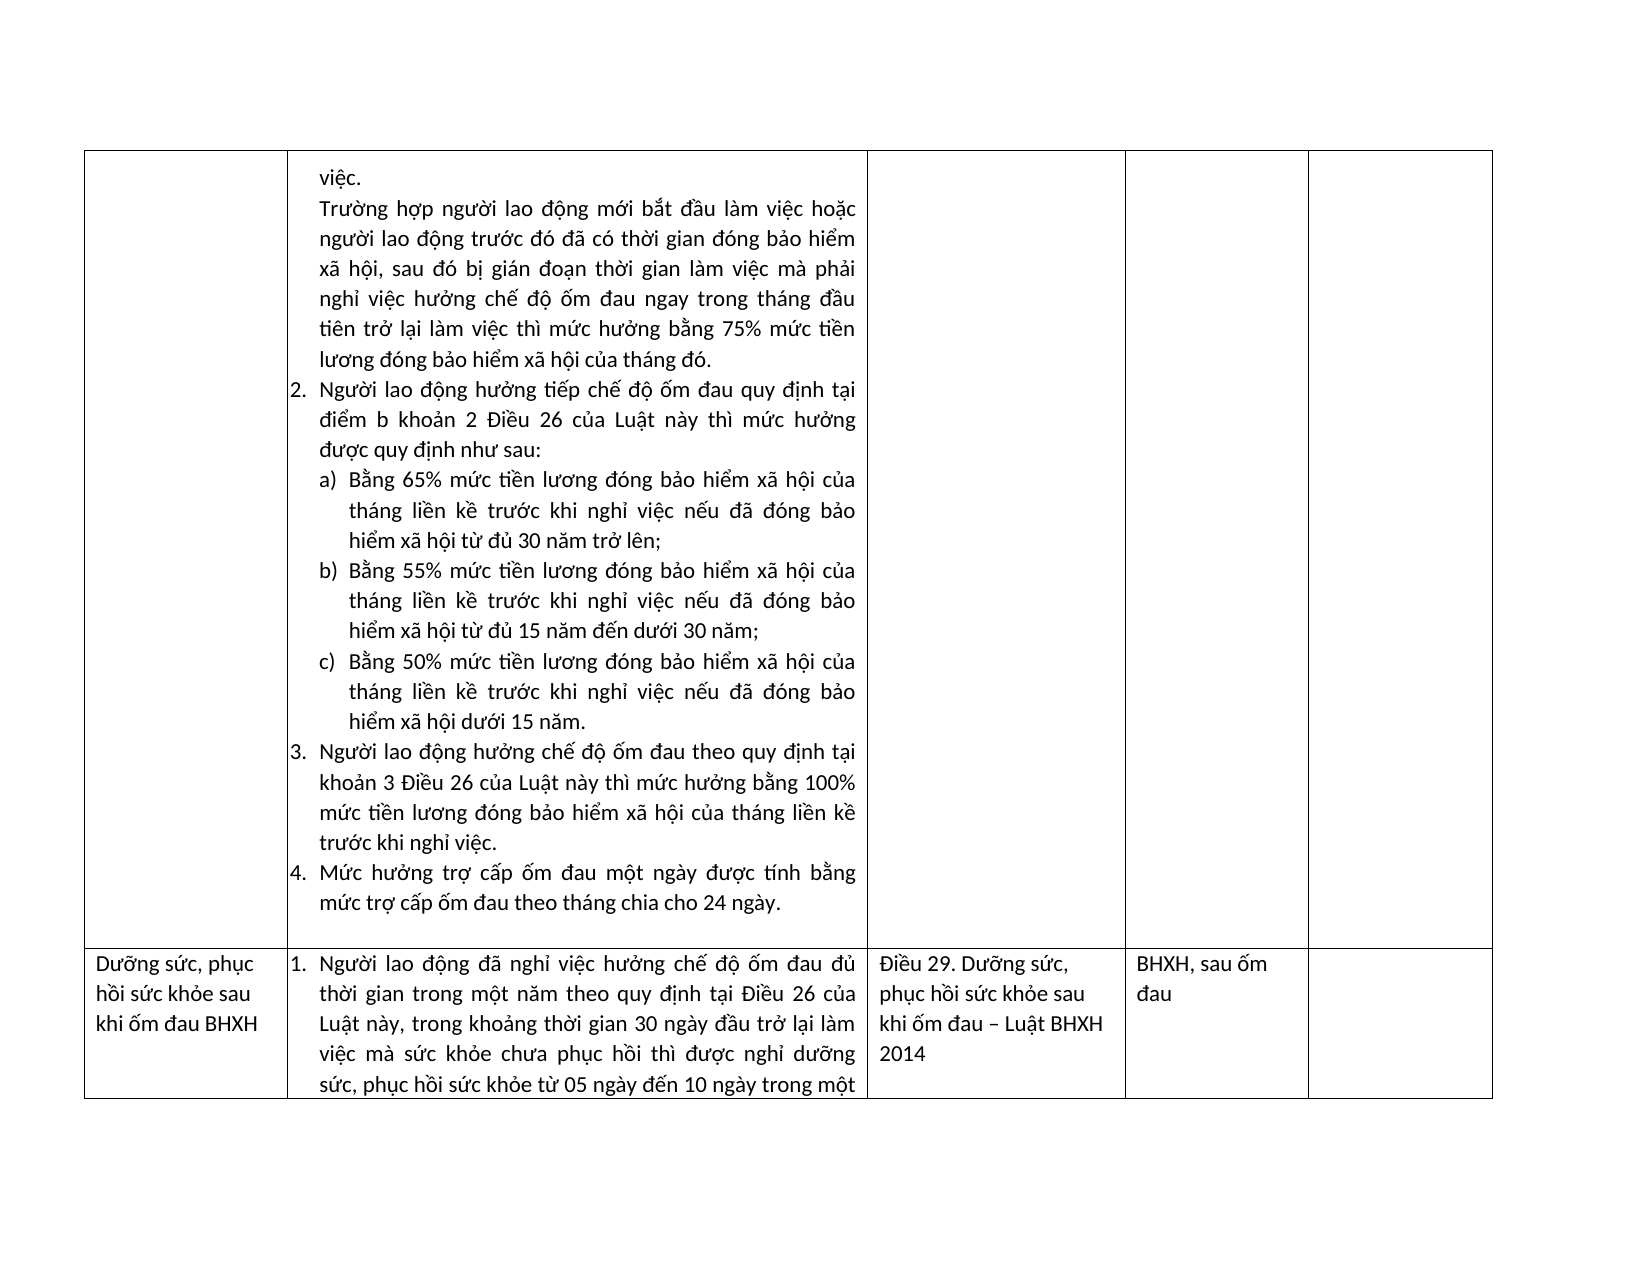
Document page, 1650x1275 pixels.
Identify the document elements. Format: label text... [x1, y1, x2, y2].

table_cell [868, 151, 1125, 948]
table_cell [288, 949, 867, 1098]
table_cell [85, 151, 287, 948]
table_cell [1309, 151, 1492, 948]
table_cell BHXH, sau ốm đau [1126, 949, 1308, 1098]
table_cell [1309, 949, 1492, 1098]
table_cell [85, 949, 287, 1098]
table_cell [288, 151, 867, 948]
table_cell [868, 949, 1125, 1098]
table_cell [1126, 151, 1308, 948]
